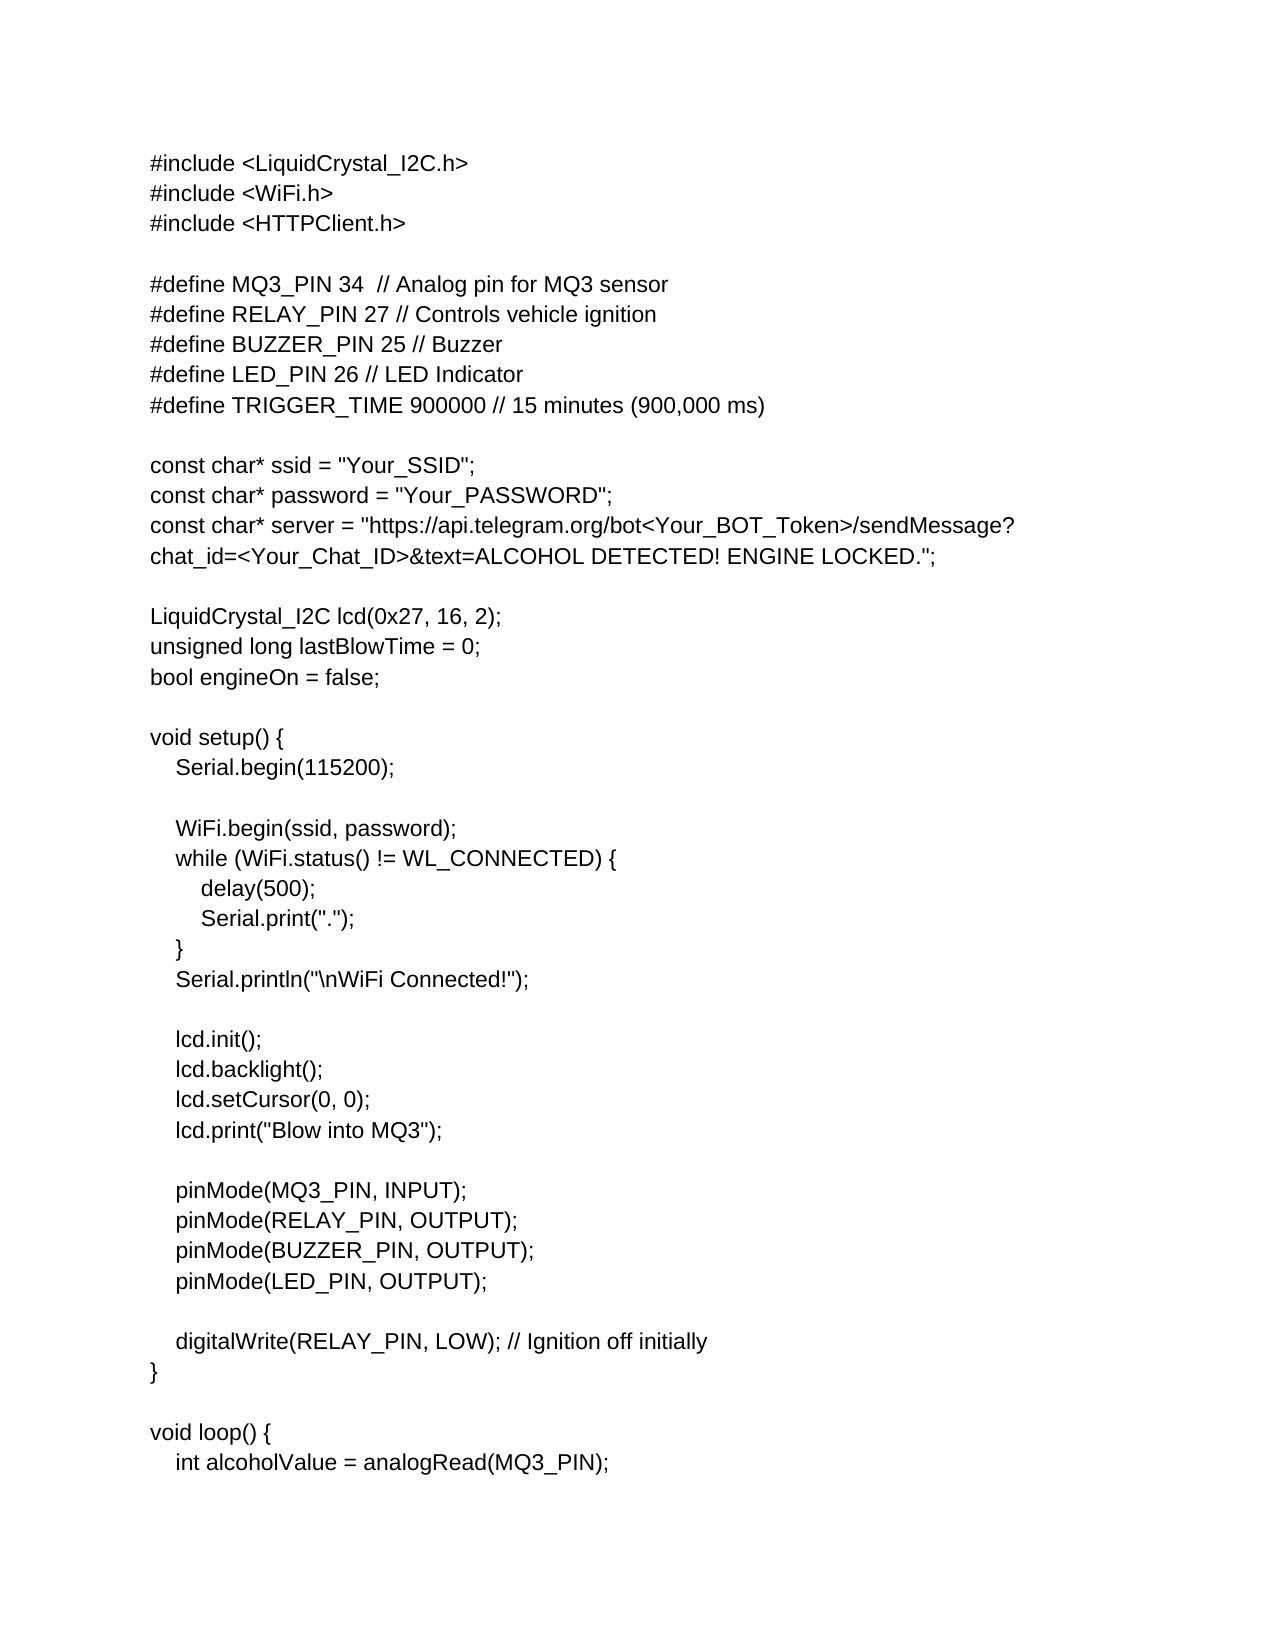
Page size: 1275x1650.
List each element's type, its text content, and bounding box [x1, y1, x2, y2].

text } [150, 935, 1125, 962]
text void setup() { [150, 724, 1125, 750]
text lcd.backlight(); [150, 1056, 1125, 1083]
text WiFi.begin(ssid, password); [150, 814, 1125, 841]
text Serial.println("\nWiFi Connected!"); [150, 966, 1125, 992]
text pinMode(MQ3_PIN, INPUT); [150, 1177, 1125, 1203]
text Serial.begin(115200); [150, 754, 1125, 781]
text #include <HTTPClient.h> [150, 210, 1125, 237]
text pinMode(BUZZER_PIN, OUTPUT); [150, 1237, 1125, 1264]
text lcd.print("Blow into MQ3"); [150, 1117, 1125, 1143]
text lcd.setCursor(0, 0); [150, 1086, 1125, 1113]
text #define RELAY_PIN 27 // Controls vehicle ignition [150, 301, 1125, 327]
text const char* password = "Your_PASSWORD"; [150, 482, 1125, 509]
text digitalWrite(RELAY_PIN, LOW); // Ignition off initially [150, 1328, 1125, 1354]
text const char* server = "https://api.telegram.org/bot<Your_BOT_Token>/sendMessage?chat_id=<Your_Chat_ID>&text=ALCOHOL DETECTED! ENGINE LOCKED."; [150, 512, 1125, 569]
text #define BUZZER_PIN 25 // Buzzer [150, 331, 1125, 358]
text void loop() { [150, 1419, 1125, 1445]
text #include <WiFi.h> [150, 180, 1125, 207]
text lcd.init(); [150, 1026, 1125, 1052]
text #define LED_PIN 26 // LED Indicator [150, 361, 1125, 388]
text const char* ssid = "Your_SSID"; [150, 452, 1125, 478]
text bool engineOn = false; [150, 663, 1125, 690]
text while (WiFi.status() != WL_CONNECTED) { [150, 845, 1125, 871]
text #define TRIGGER_TIME 900000 // 15 minutes (900,000 ms) [150, 392, 1125, 418]
text pinMode(LED_PIN, OUTPUT); [150, 1268, 1125, 1294]
text pinMode(RELAY_PIN, OUTPUT); [150, 1207, 1125, 1234]
text delay(500); [150, 875, 1125, 901]
text } [150, 1358, 1125, 1385]
text int alcoholValue = analogRead(MQ3_PIN); [150, 1449, 1125, 1475]
text #include <LiquidCrystal_I2C.h> [150, 150, 1125, 176]
text Serial.print("."); [150, 905, 1125, 932]
text LiquidCrystal_I2C lcd(0x27, 16, 2); [150, 603, 1125, 629]
text unsigned long lastBlowTime = 0; [150, 633, 1125, 660]
text #define MQ3_PIN 34 // Analog pin for MQ3 sensor [150, 271, 1125, 297]
